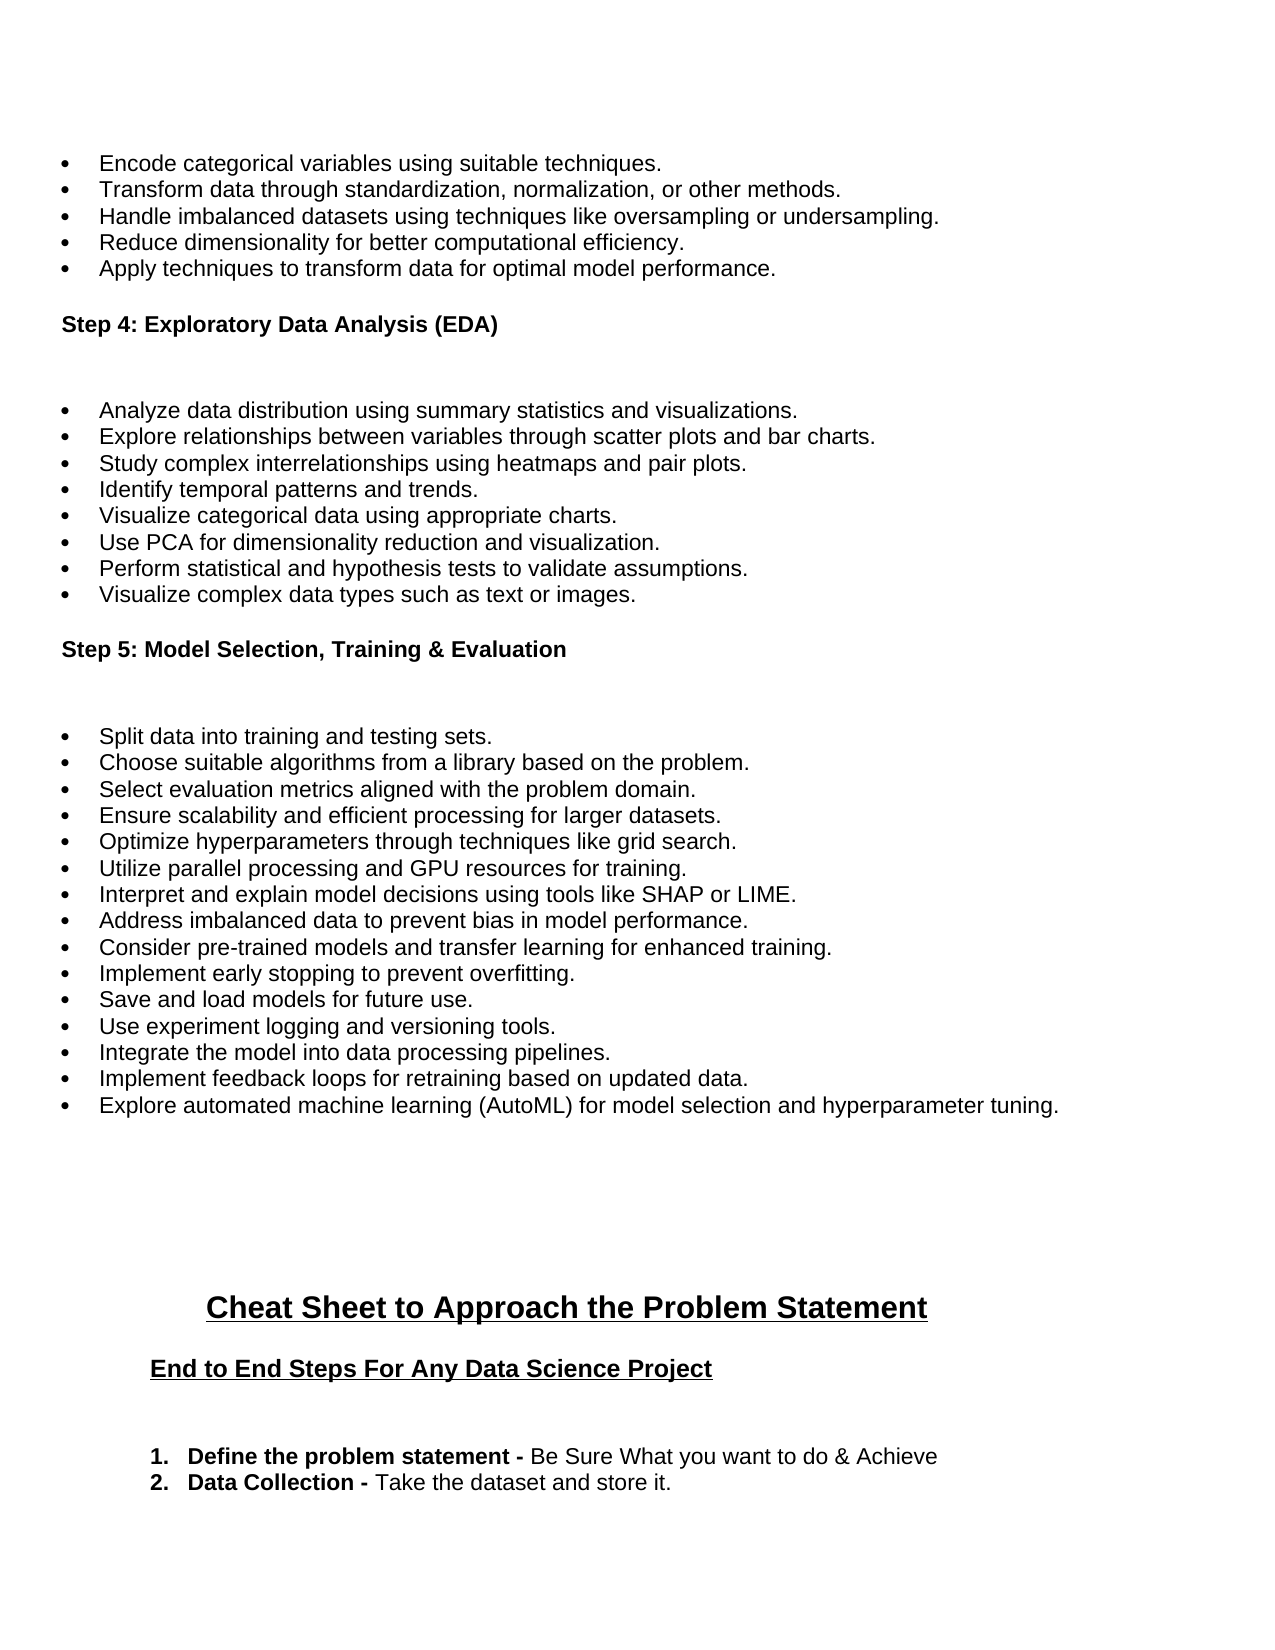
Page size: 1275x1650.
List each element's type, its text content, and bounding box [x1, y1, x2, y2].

text Cheat Sheet to Approach the Problem Statement [150, 1289, 1186, 1325]
list Interpret and explain model decisions using tools like SHAP or LIME. [61, 881, 1186, 907]
list Use PCA for dimensionality reduction and visualization. [61, 529, 1186, 555]
list Apply techniques to transform data for optimal model performance. [61, 255, 1186, 282]
list Explore automated machine learning (AutoML) for model selection and hyperparameter tuning. [61, 1092, 1186, 1118]
list Choose suitable algorithms from a library based on the problem. [61, 749, 1186, 776]
list Integrate the model into data processing pipelines. [61, 1039, 1186, 1065]
text End to End Steps For Any Data Science Project [150, 1354, 1078, 1383]
list Study complex interrelationships using heatmaps and pair plots. [61, 449, 1186, 476]
list Reduce dimensionality for better computational efficiency. [61, 229, 1186, 255]
list Implement feedback loops for retraining based on updated data. [61, 1065, 1186, 1092]
list Consider pre-trained models and transfer learning for enhanced training. [61, 934, 1186, 960]
list Explore relationships between variables through scatter plots and bar charts. [61, 423, 1186, 449]
list Perform statistical and hypothesis tests to validate assumptions. [61, 555, 1186, 581]
list Address imbalanced data to prevent bias in model performance. [61, 907, 1186, 934]
list Split data into training and testing sets. [61, 723, 1186, 749]
list Ensure scalability and efficient processing for larger datasets. [61, 802, 1186, 828]
list Save and load models for future use. [61, 986, 1186, 1013]
text Step 4: Exploratory Data Analysis (EDA) [61, 311, 1186, 337]
list Visualize categorical data using appropriate charts. [61, 502, 1186, 529]
list Encode categorical variables using suitable techniques. [61, 150, 1186, 176]
list Identify temporal patterns and trends. [61, 476, 1186, 502]
list Use experiment logging and versioning tools. [61, 1013, 1186, 1039]
list Optimize hyperparameters through techniques like grid search. [61, 828, 1186, 854]
list Data Collection - Take the dataset and store it. [150, 1469, 1114, 1496]
list Implement early stopping to prevent overfitting. [61, 960, 1186, 986]
list Transform data through standardization, normalization, or other methods. [61, 176, 1186, 203]
text Step 5: Model Selection, Training & Evaluation [61, 636, 1186, 663]
list Utilize parallel processing and GPU resources for training. [61, 854, 1186, 881]
list Define the problem statement - Be Sure What you want to do & Achieve [150, 1443, 1114, 1469]
list Analyze data distribution using summary statistics and visualizations. [61, 397, 1186, 423]
list Visualize complex data types such as text or images. [61, 581, 1186, 608]
list Select evaluation metrics aligned with the problem domain. [61, 776, 1186, 802]
list Handle imbalanced datasets using techniques like oversampling or undersampling. [61, 203, 1186, 229]
